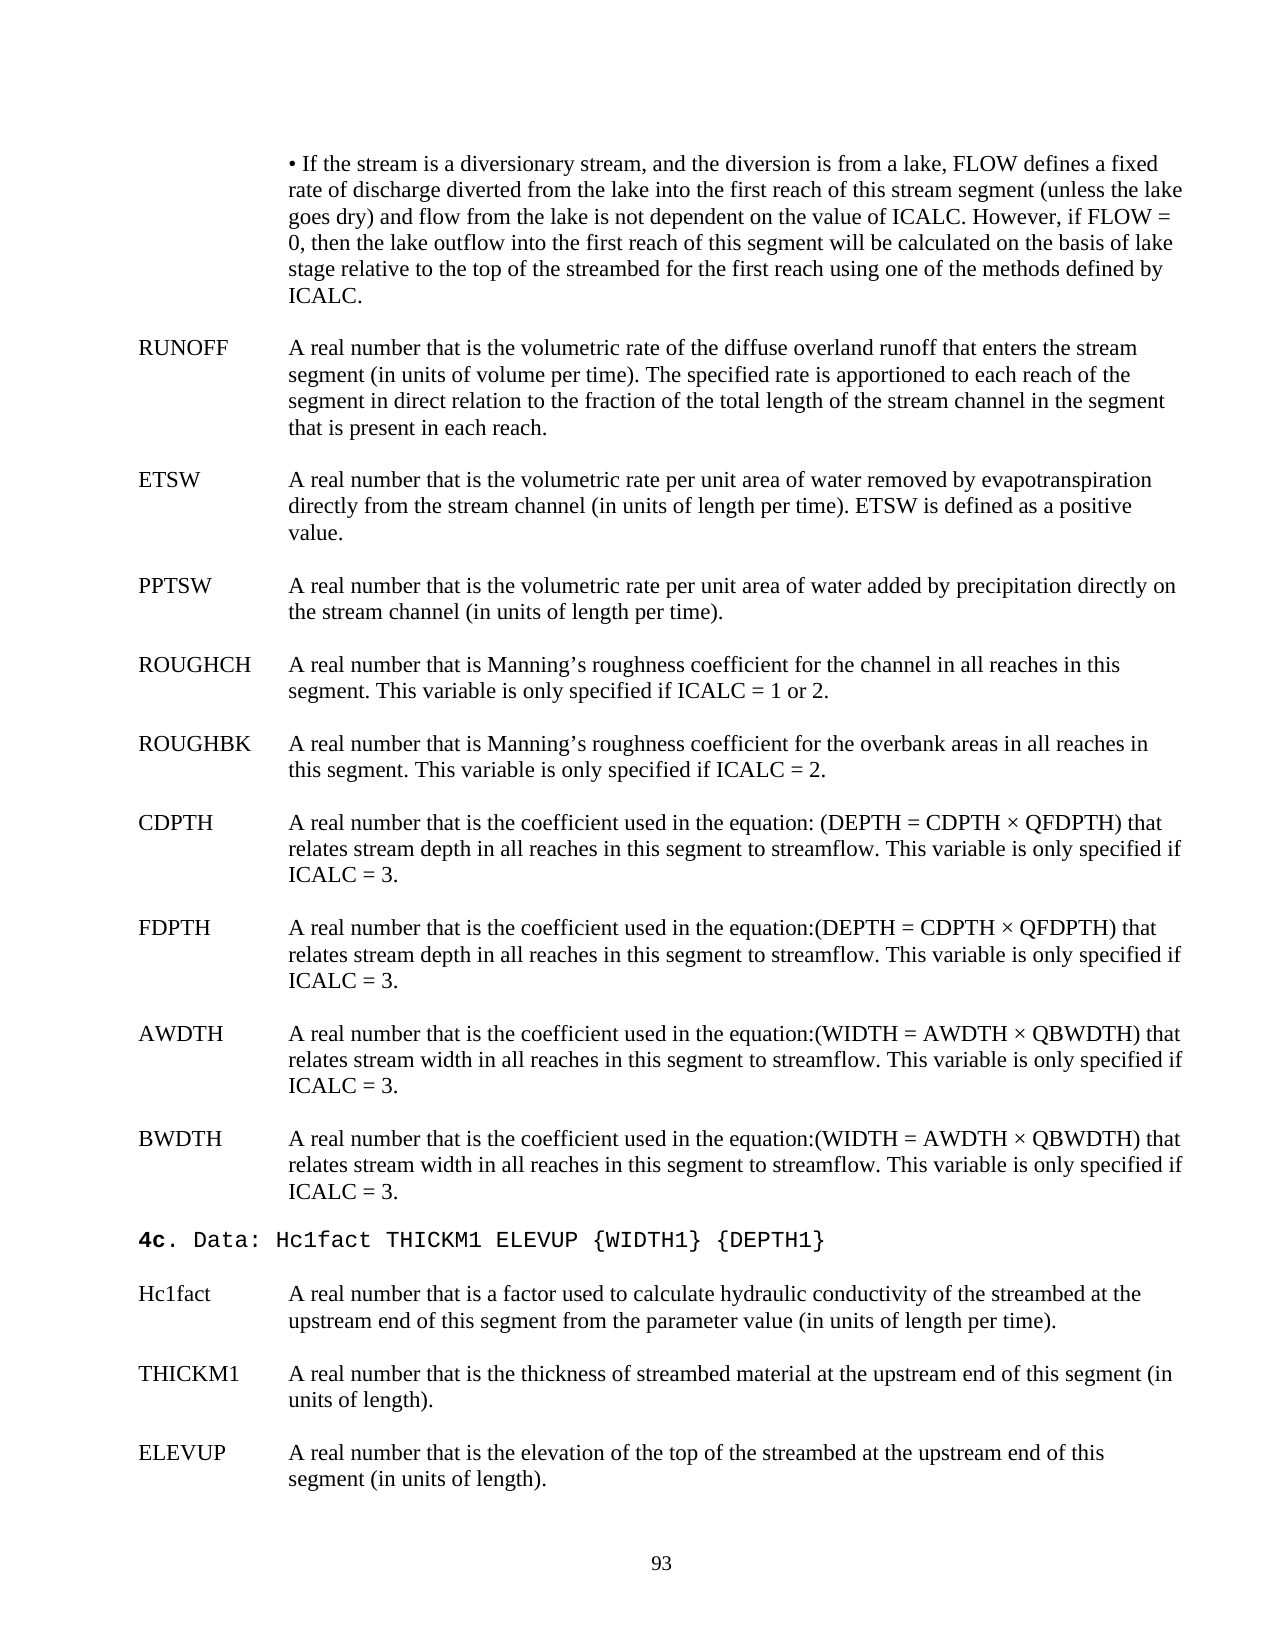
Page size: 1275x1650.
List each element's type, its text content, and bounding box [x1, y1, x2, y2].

text Hc1fact A real number that is a factor used to calculate hydraulic conductivity of the streambed at the upstream end of this segment from the parameter value (in units of length per time). [138, 1281, 1185, 1333]
text PPTSW A real number that is the volumetric rate per unit area of water added by precipitation directly on the stream channel (in units of length per time). [138, 572, 1185, 624]
text THICKM1 A real number that is the thickness of streambed material at the upstream end of this segment (in units of length). [138, 1359, 1185, 1412]
text AWDTH A real number that is the coefficient used in the equation:(WIDTH = AWDTH × QBWDTH) that relates stream width in all reaches in this segment to streamflow. This variable is only specified if ICALC = 3. [138, 1020, 1185, 1099]
text FDPTH A real number that is the coefficient used in the equation:(DEPTH = CDPTH × QFDPTH) that relates stream depth in all reaches in this segment to streamflow. This variable is only specified if ICALC = 3. [138, 914, 1185, 993]
text ROUGHCH A real number that is Manning’s roughness coefficient for the channel in all reaches in this segment. This variable is only specified if ICALC = 1 or 2. [138, 651, 1185, 703]
text BWDTH A real number that is the coefficient used in the equation:(WIDTH = AWDTH × QBWDTH) that relates stream width in all reaches in this segment to streamflow. This variable is only specified if ICALC = 3. [138, 1125, 1185, 1204]
text • If the stream is a diversionary stream, and the diversion is from a lake, FLOW defines a fixed rate of discharge diverted from the lake into the first reach of this stream segment (unless the lake goes dry) and flow from the lake is not dependent on the value of ICALC. However, if FLOW = 0, then the lake outflow into the first reach of this segment will be calculated on the basis of lake stage relative to the top of the streambed for the first reach using one of the methods defined by ICALC. [288, 150, 1185, 308]
text ELEVUP A real number that is the elevation of the top of the streambed at the upstream end of this segment (in units of length). [138, 1439, 1185, 1491]
text 4c. Data: Hc1fact THICKM1 ELEVUP {WIDTH1} {DEPTH1} [138, 1228, 1185, 1254]
text RUNOFF A real number that is the volumetric rate of the diffuse overland runoff that enters the stream segment (in units of volume per time). The specified rate is apportioned to each reach of the segment in direct relation to the fraction of the total length of the stream channel in the segment that is present in each reach. [138, 334, 1185, 440]
text ROUGHBK A real number that is Manning’s roughness coefficient for the overbank areas in all reaches in this segment. This variable is only specified if ICALC = 2. [138, 730, 1185, 782]
text ETSW A real number that is the volumetric rate per unit area of water removed by evapotranspiration directly from the stream channel (in units of length per time). ETSW is defined as a positive value. [138, 466, 1185, 545]
text CDPTH A real number that is the coefficient used in the equation: (DEPTH = CDPTH × QFDPTH) that relates stream depth in all reaches in this segment to streamflow. This variable is only specified if ICALC = 3. [138, 809, 1185, 888]
